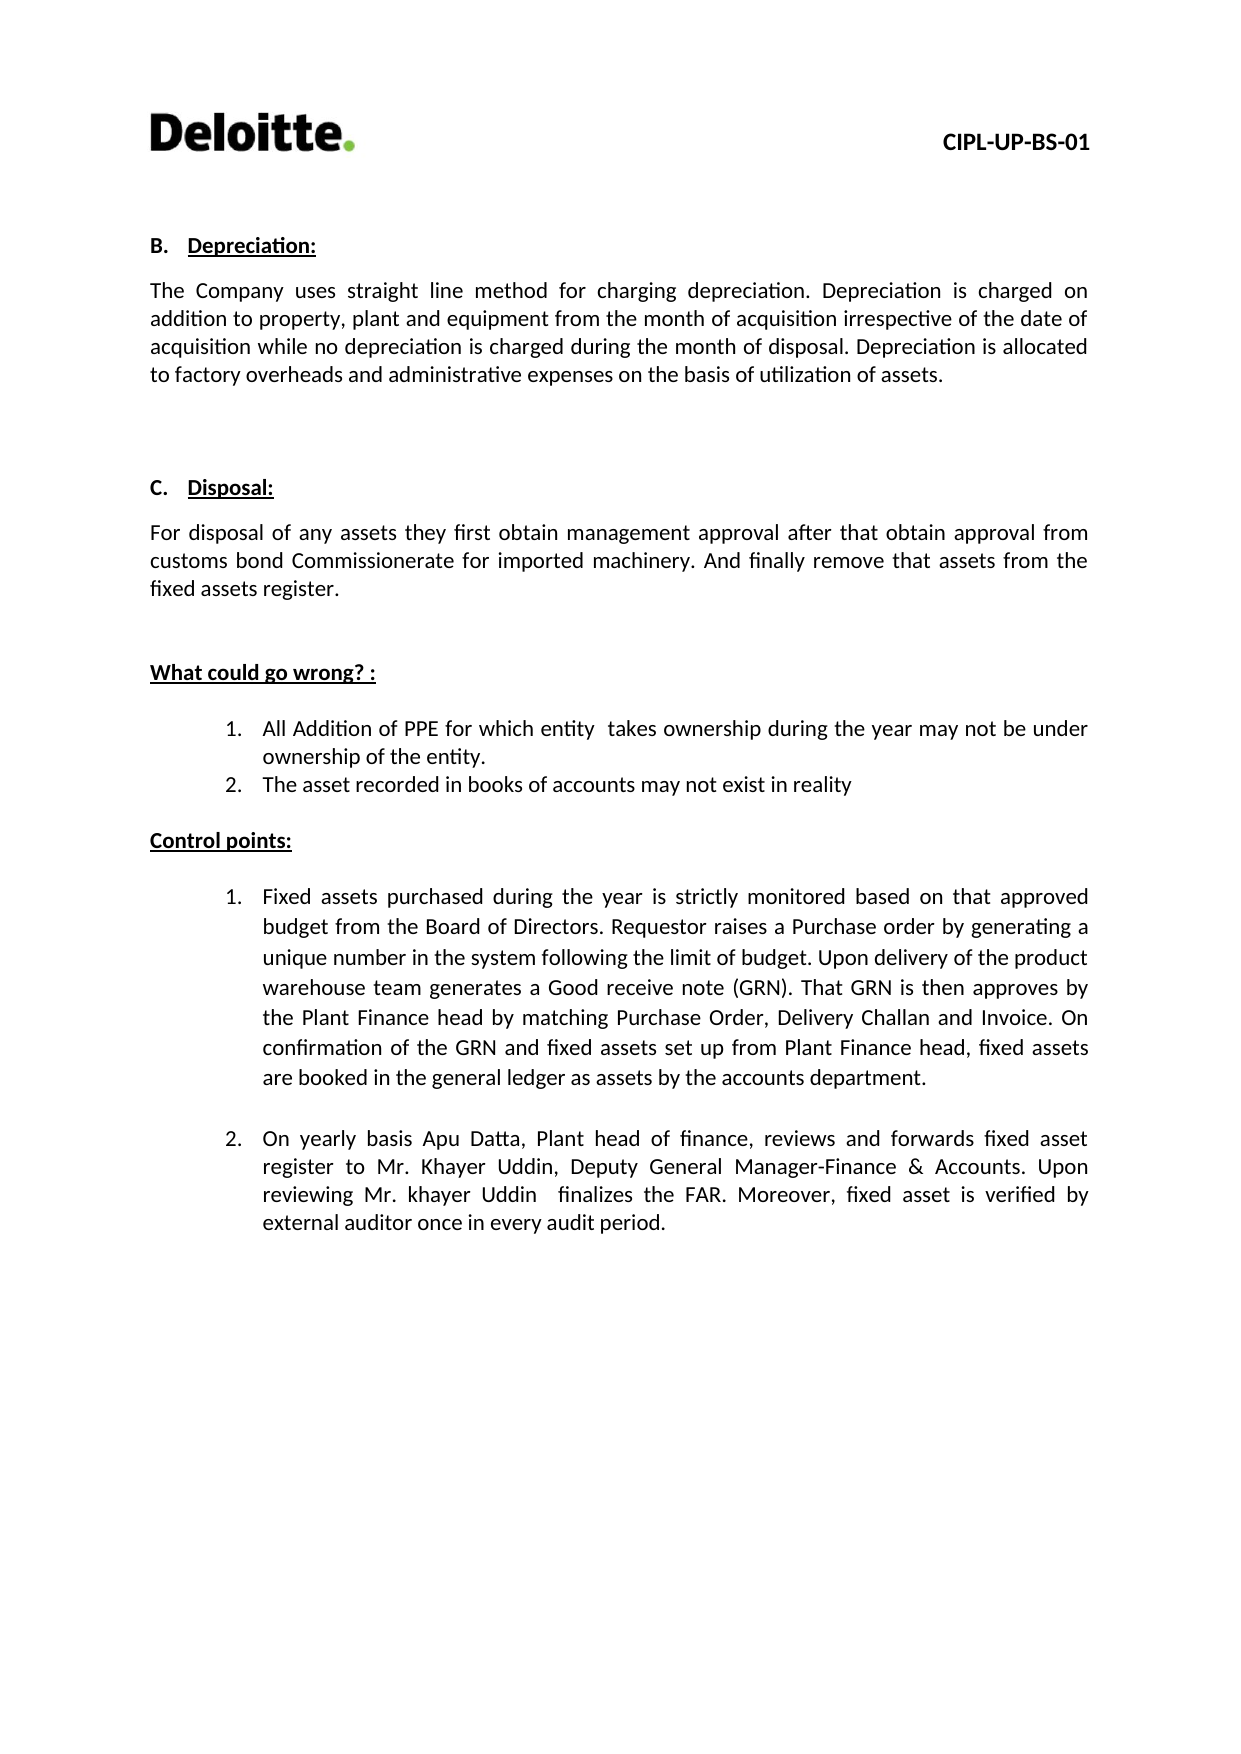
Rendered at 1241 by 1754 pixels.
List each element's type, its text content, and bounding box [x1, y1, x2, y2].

list On yearly basis Apu Datta, Plant head of finance, reviews and forwards fixed asset register to Mr. Khayer Uddin, Deputy General Manager-Finance & Accounts. Upon reviewing Mr. khayer Uddin finalizes the FAR. Moreover, fixed asset is verified by external auditor once in every audit period. [225, 1124, 1090, 1236]
text What could go wrong? : [150, 658, 1090, 686]
list All Addition of PPE for which entity takes ownership during the year may not be under ownership of the entity. [225, 714, 1090, 770]
text The Company uses straight line method for charging depreciation. Depreciation is charged on addition to property, plant and equipment from the month of acquisition irrespective of the date of acquisition while no depreciation is charged during the month of disposal. Depreciation is allocated to factory overheads and administrative expenses on the basis of utilization of assets. [150, 276, 1090, 388]
picture [112, 65, 399, 197]
text For disposal of any assets they first obtain management approval after that obtain approval from customs bond Commissionerate for imported machinery. And finally remove that assets from the fixed assets register. [150, 518, 1090, 602]
list Depreciation: [150, 230, 1090, 259]
list Disposal: [150, 472, 1090, 501]
list The asset recorded in books of accounts may not exist in reality [225, 770, 1090, 798]
text Control points: [150, 826, 1090, 854]
list Fixed assets purchased during the year is strictly monitored based on that approved budget from the Board of Directors. Requestor raises a Purchase order by generating a unique number in the system following the limit of budget. Upon delivery of the product warehouse team generates a Good receive note (GRN). That GRN is then approves by the Plant Finance head by matching Purchase Order, Delivery Challan and Invoice. On confirmation of the GRN and fixed assets set up from Plant Finance head, fixed assets are booked in the general ledger as assets by the accounts department. [225, 882, 1090, 1091]
